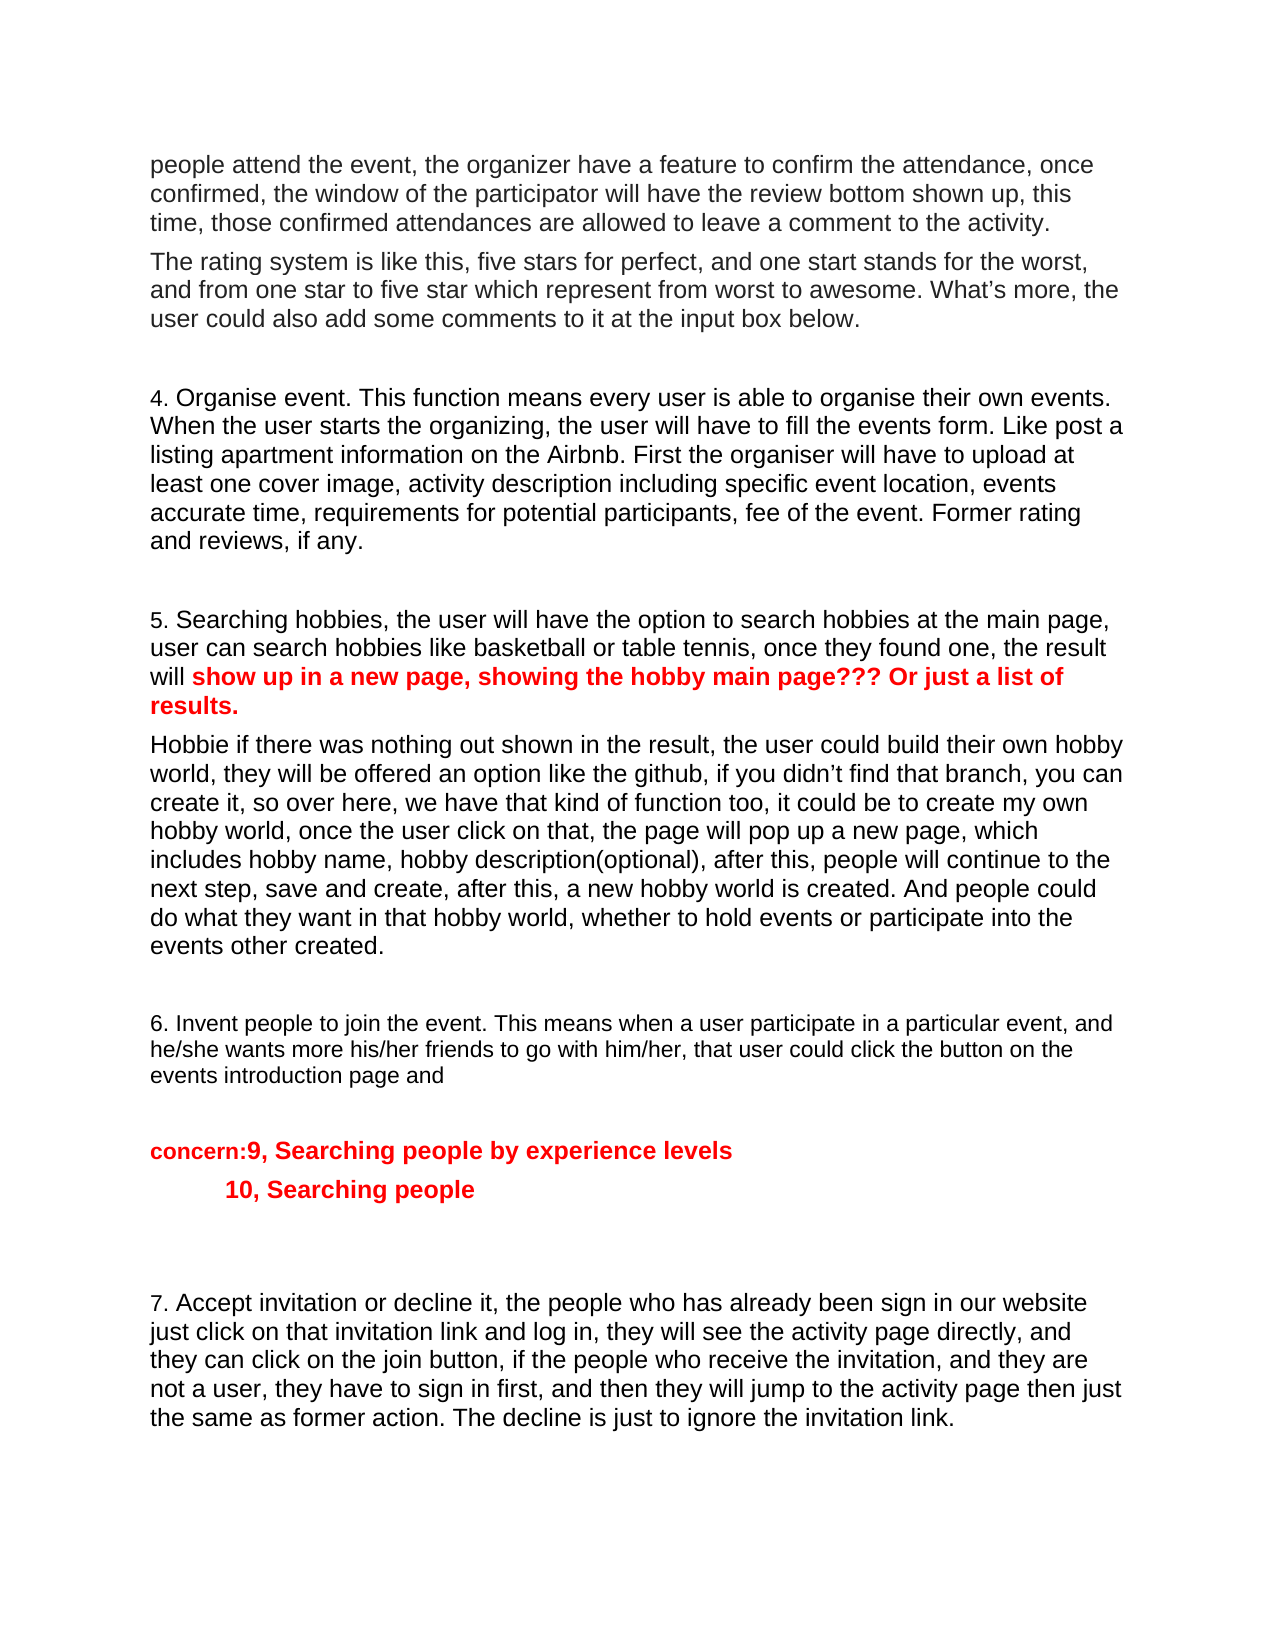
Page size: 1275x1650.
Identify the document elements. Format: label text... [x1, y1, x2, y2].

text 5. Searching hobbies, the user will have the option to search hobbies at the main page, user can search hobbies like basketball or table tennis, once they found one, the result will show up in a new page, showing the hobby main page??? Or just a list of results. [150, 604, 1125, 719]
text 7. Accept invitation or decline it, the people who has already been sign in our website just click on that invitation link and log in, they will see the activity page directly, and they can click on the join button, if the people who receive the invitation, and they are not a user, they have to sign in first, and then they will jump to the activity page then just the same as former action. The decline is just to ignore the invitation link. [150, 1288, 1125, 1431]
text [150, 150, 1125, 236]
text 10, Searching people [150, 1175, 1125, 1204]
text 4. Organise event. This function means every user is able to organise their own events. When the user starts the organizing, the user will have to fill the events form. Like post a listing apartment information on the Airbnb. First the organiser will have to upload at least one cover image, activity description including specific event location, events accurate time, requirements for potential participants, fee of the event. Former rating and reviews, if any. [150, 382, 1125, 555]
text The rating system is like this, five stars for perfect, and one start stands for the worst, and from one star to five star which represent from worst to awesome. What’s more, the user could also add some comments to it at the input box below. [862, 247, 1125, 333]
text concern:9, Searching people by experience levels [150, 1136, 1125, 1164]
text Hobbie if there was nothing out shown in the result, the user could build their own hobby world, they will be offered an option like the github, if you didn’t find that branch, you can create it, so over here, we have that kind of function too, it could be to create my own hobby world, once the user click on that, the page will pop up a new page, which includes hobby name, hobby description(optional), after this, people will continue to the next step, save and create, after this, a new hobby world is created. And people could do what they want in that hobby world, whether to hold events or participate into the events other created. [150, 730, 1125, 960]
text 6. Invent people to join the event. This means when a user participate in a particular event, and he/she wants more his/her friends to go with him/her, that user could click the button on the events introduction page and [150, 1009, 1125, 1089]
